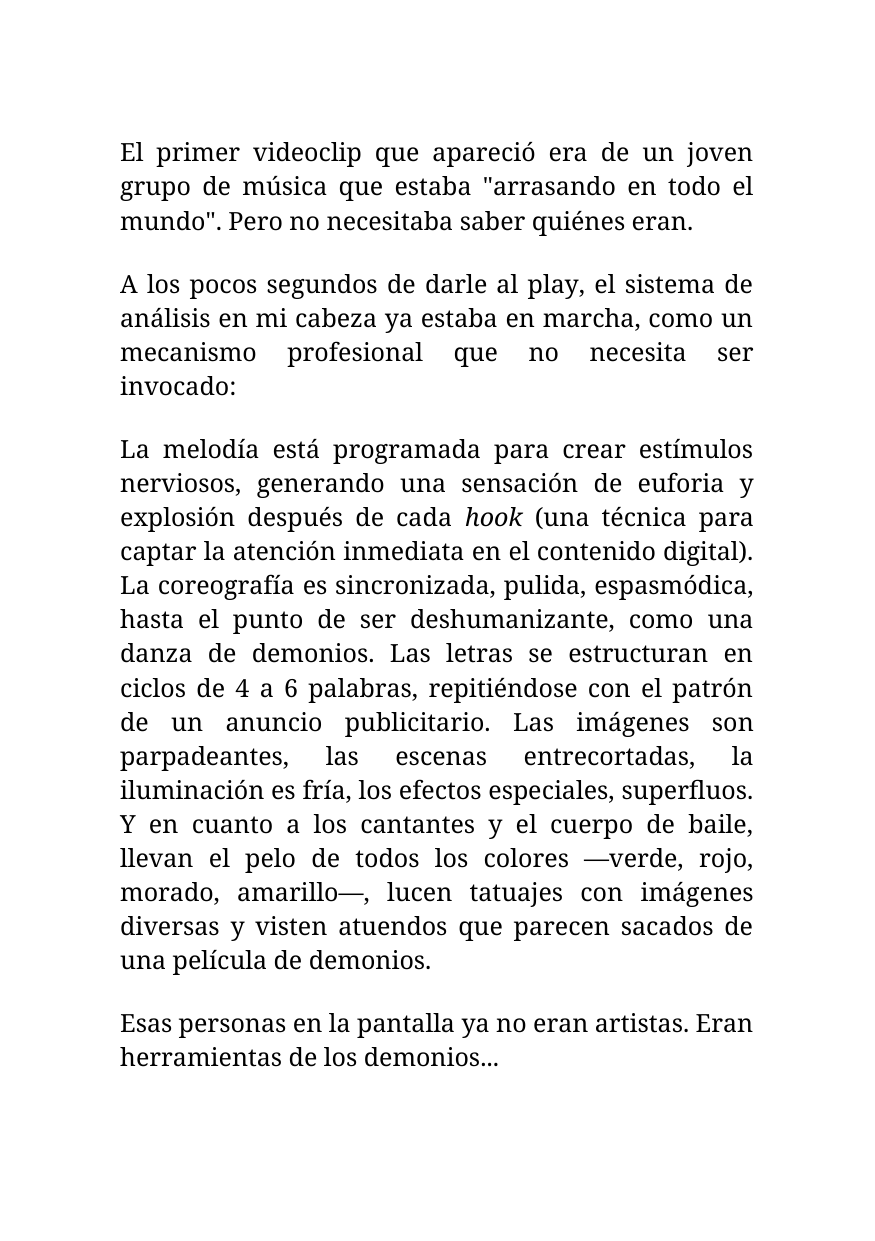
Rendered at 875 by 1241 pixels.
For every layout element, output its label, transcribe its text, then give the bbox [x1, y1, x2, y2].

text La melodía está programada para crear estímulos nerviosos, generando una sensación de euforia y explosión después de cada hook (una técnica para captar la atención inmediata en el contenido digital). La coreografía es sincronizada, pulida, espasmódica, hasta el punto de ser deshumanizante, como una danza de demonios. Las letras se estructuran en ciclos de 4 a 6 palabras, repitiéndose con el patrón de un anuncio publicitario. Las imágenes son parpadeantes, las escenas entrecortadas, la iluminación es fría, los efectos especiales, superfluos. Y en cuanto a los cantantes y el cuerpo de baile, llevan el pelo de todos los colores —verde, rojo, morado, amarillo—, lucen tatuajes con imágenes diversas y visten atuendos que parecen sacados de una película de demonios. [120, 432, 754, 977]
text El primer videoclip que apareció era de un joven grupo de música que estaba "arrasando en todo el mundo". Pero no necesitaba saber quiénes eran. [120, 135, 754, 237]
text Esas personas en la pantalla ya no eran artistas. Eran herramientas de los demonios... [120, 1006, 754, 1074]
text A los pocos segundos de darle al play, el sistema de análisis en mi cabeza ya estaba en marcha, como un mecanismo profesional que no necesita ser invocado: [120, 266, 754, 403]
